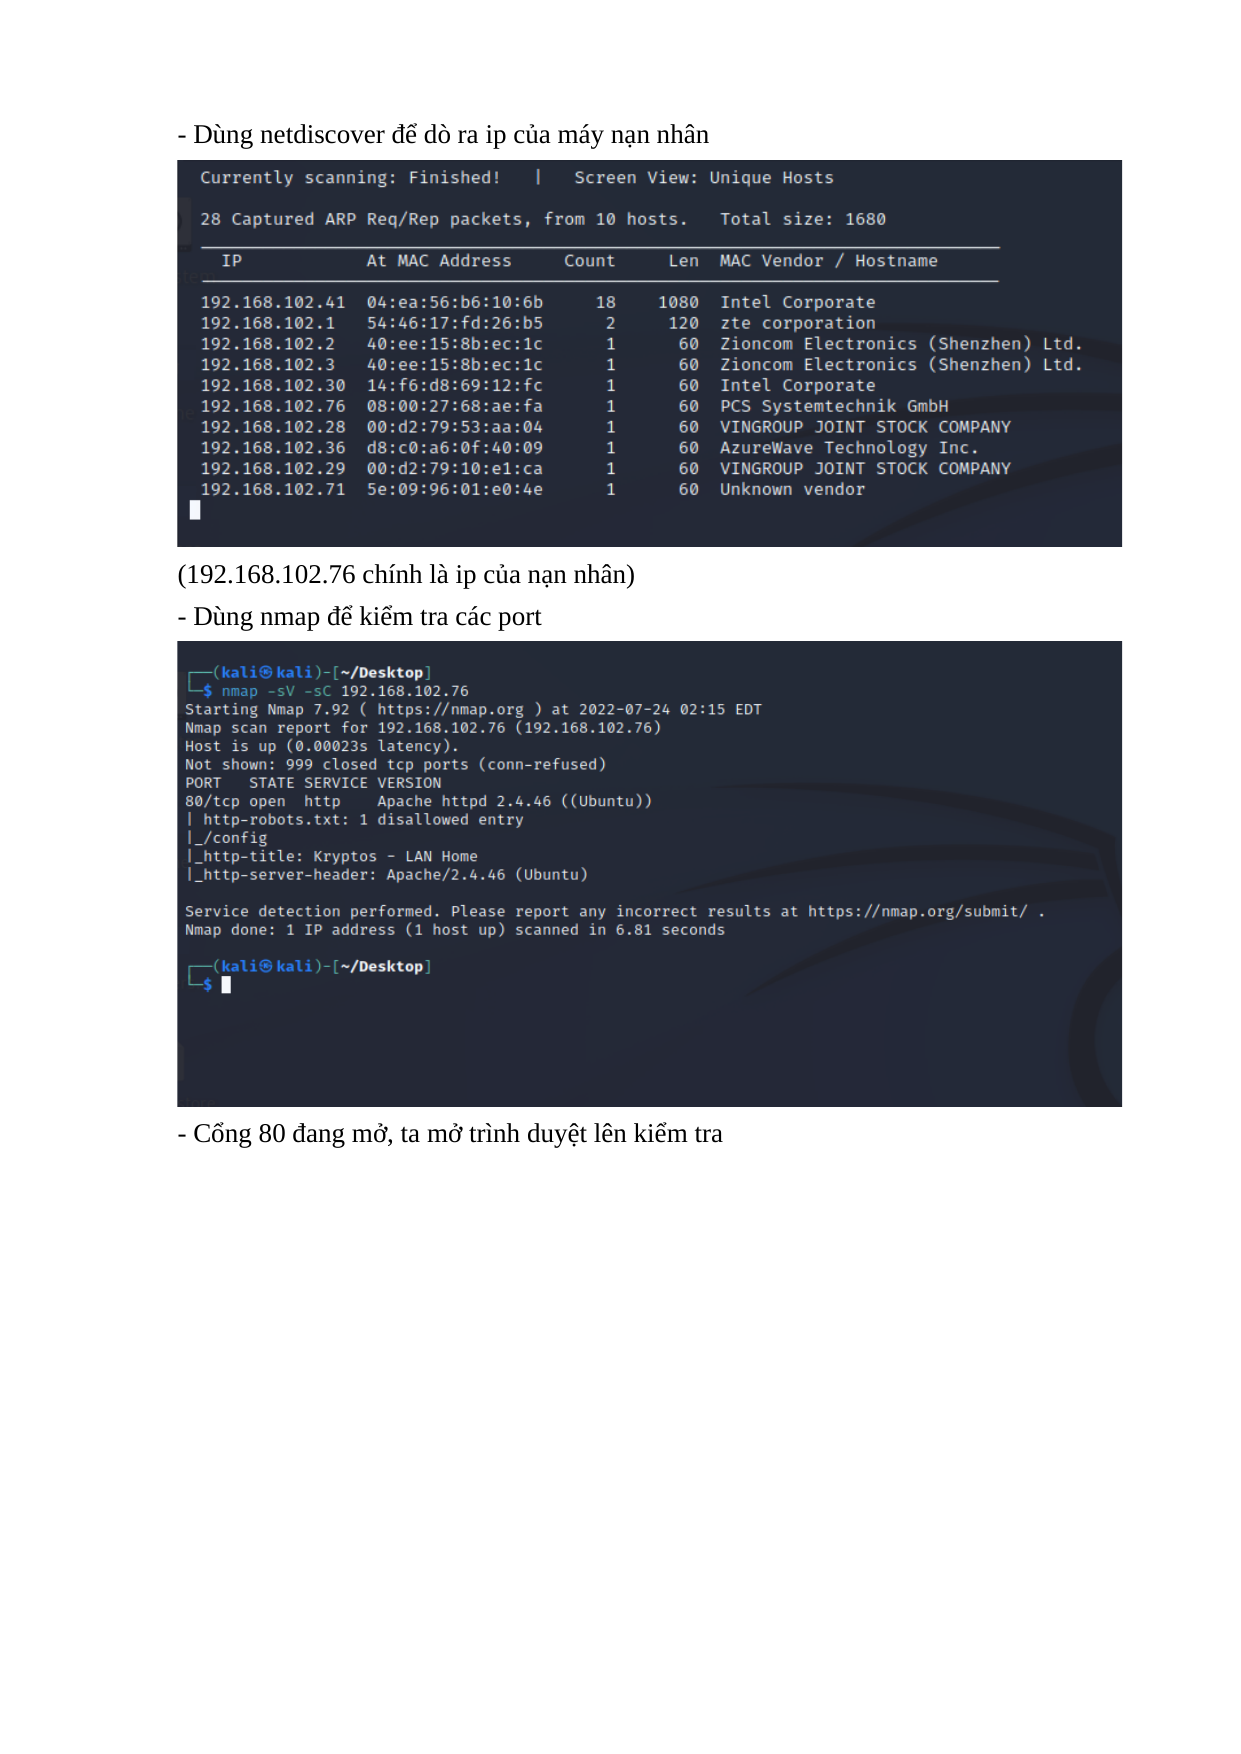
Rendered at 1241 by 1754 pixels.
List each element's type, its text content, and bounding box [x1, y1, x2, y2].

text - Cổng 80 đang mở, ta mở trình duyệt lên kiểm tra [177, 1117, 1122, 1148]
text (192.168.102.76 chính là ip của nạn nhân) [177, 558, 1122, 589]
picture [177, 160, 1123, 547]
text - Dùng netdiscover để dò ra ip của máy nạn nhân [177, 118, 1122, 149]
text - Dùng nmap để kiểm tra các port [177, 600, 1122, 631]
picture [177, 641, 1123, 1107]
